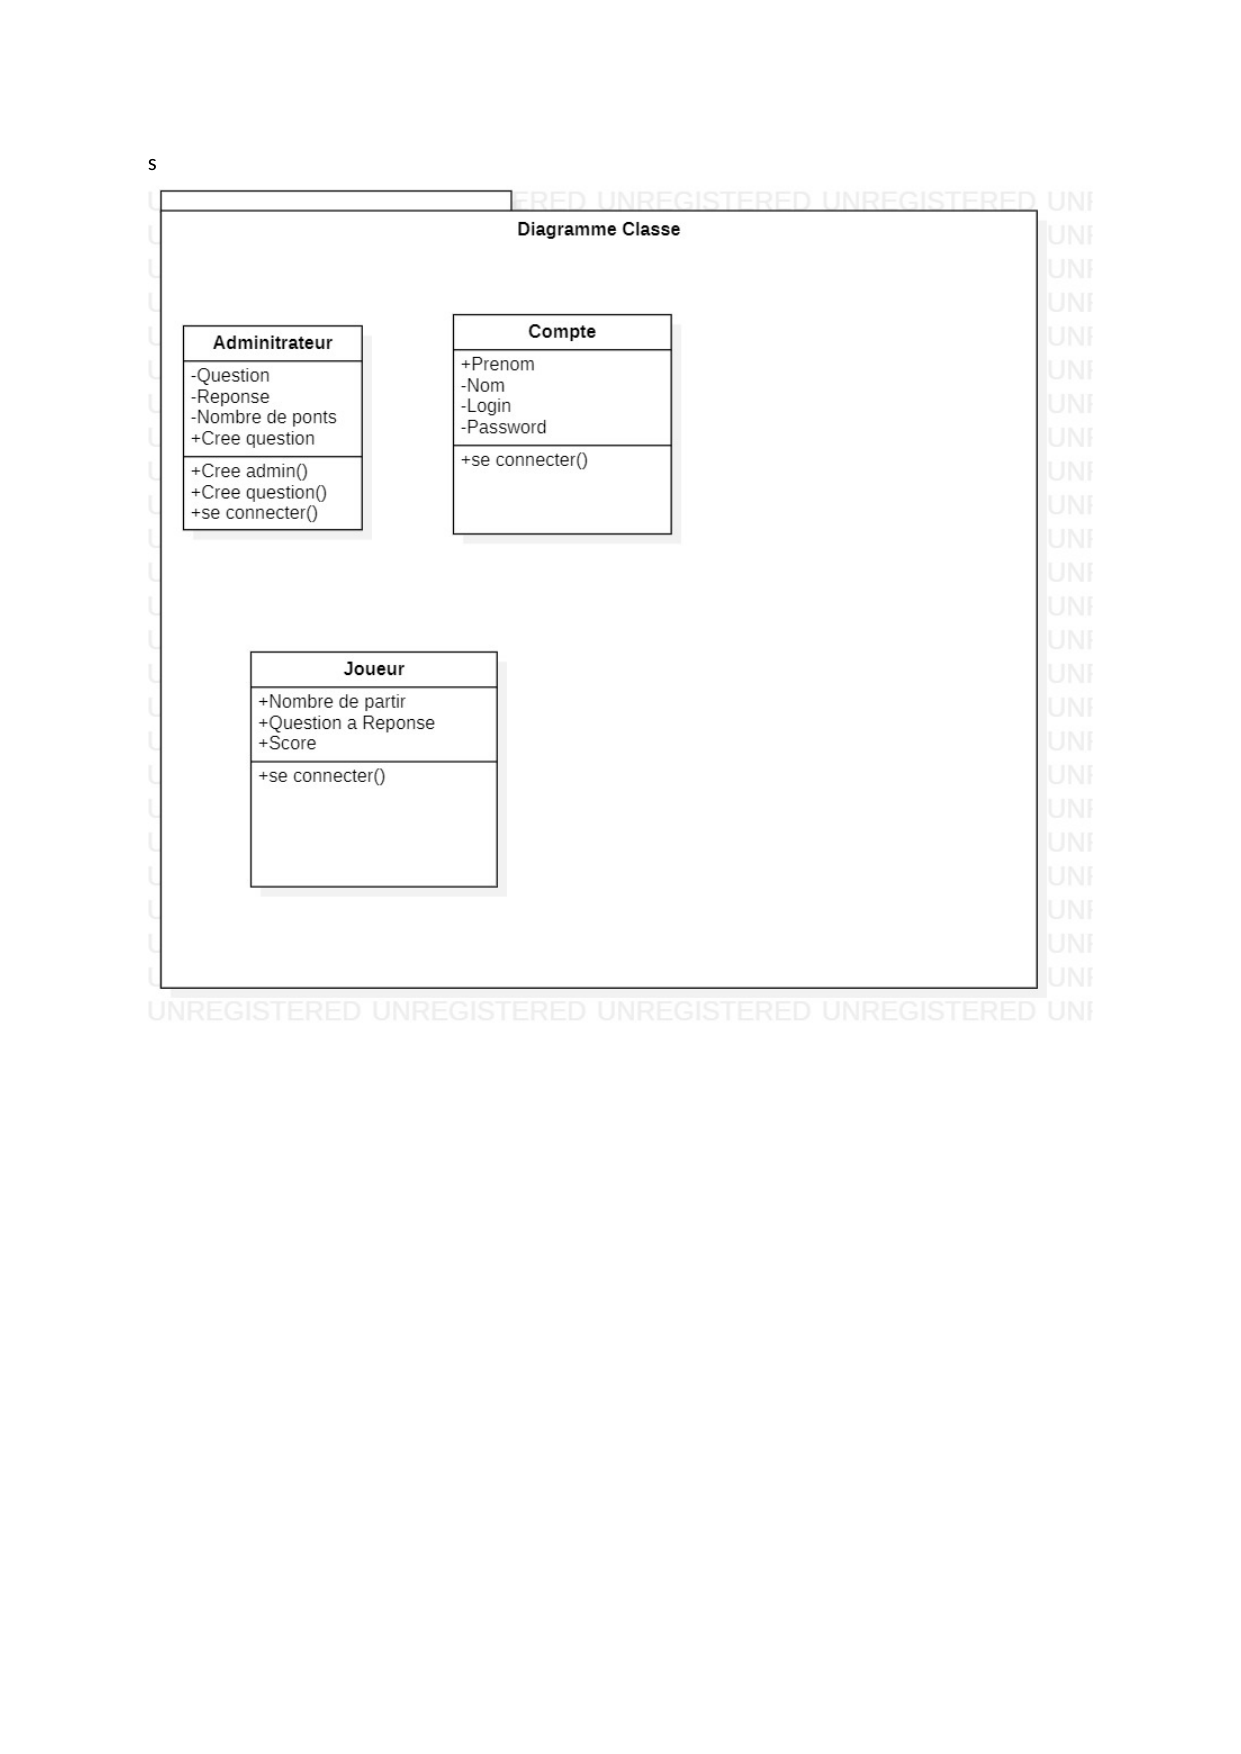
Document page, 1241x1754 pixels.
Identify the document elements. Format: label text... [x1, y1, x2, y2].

text s [148, 148, 1093, 177]
picture [147, 177, 1093, 1044]
